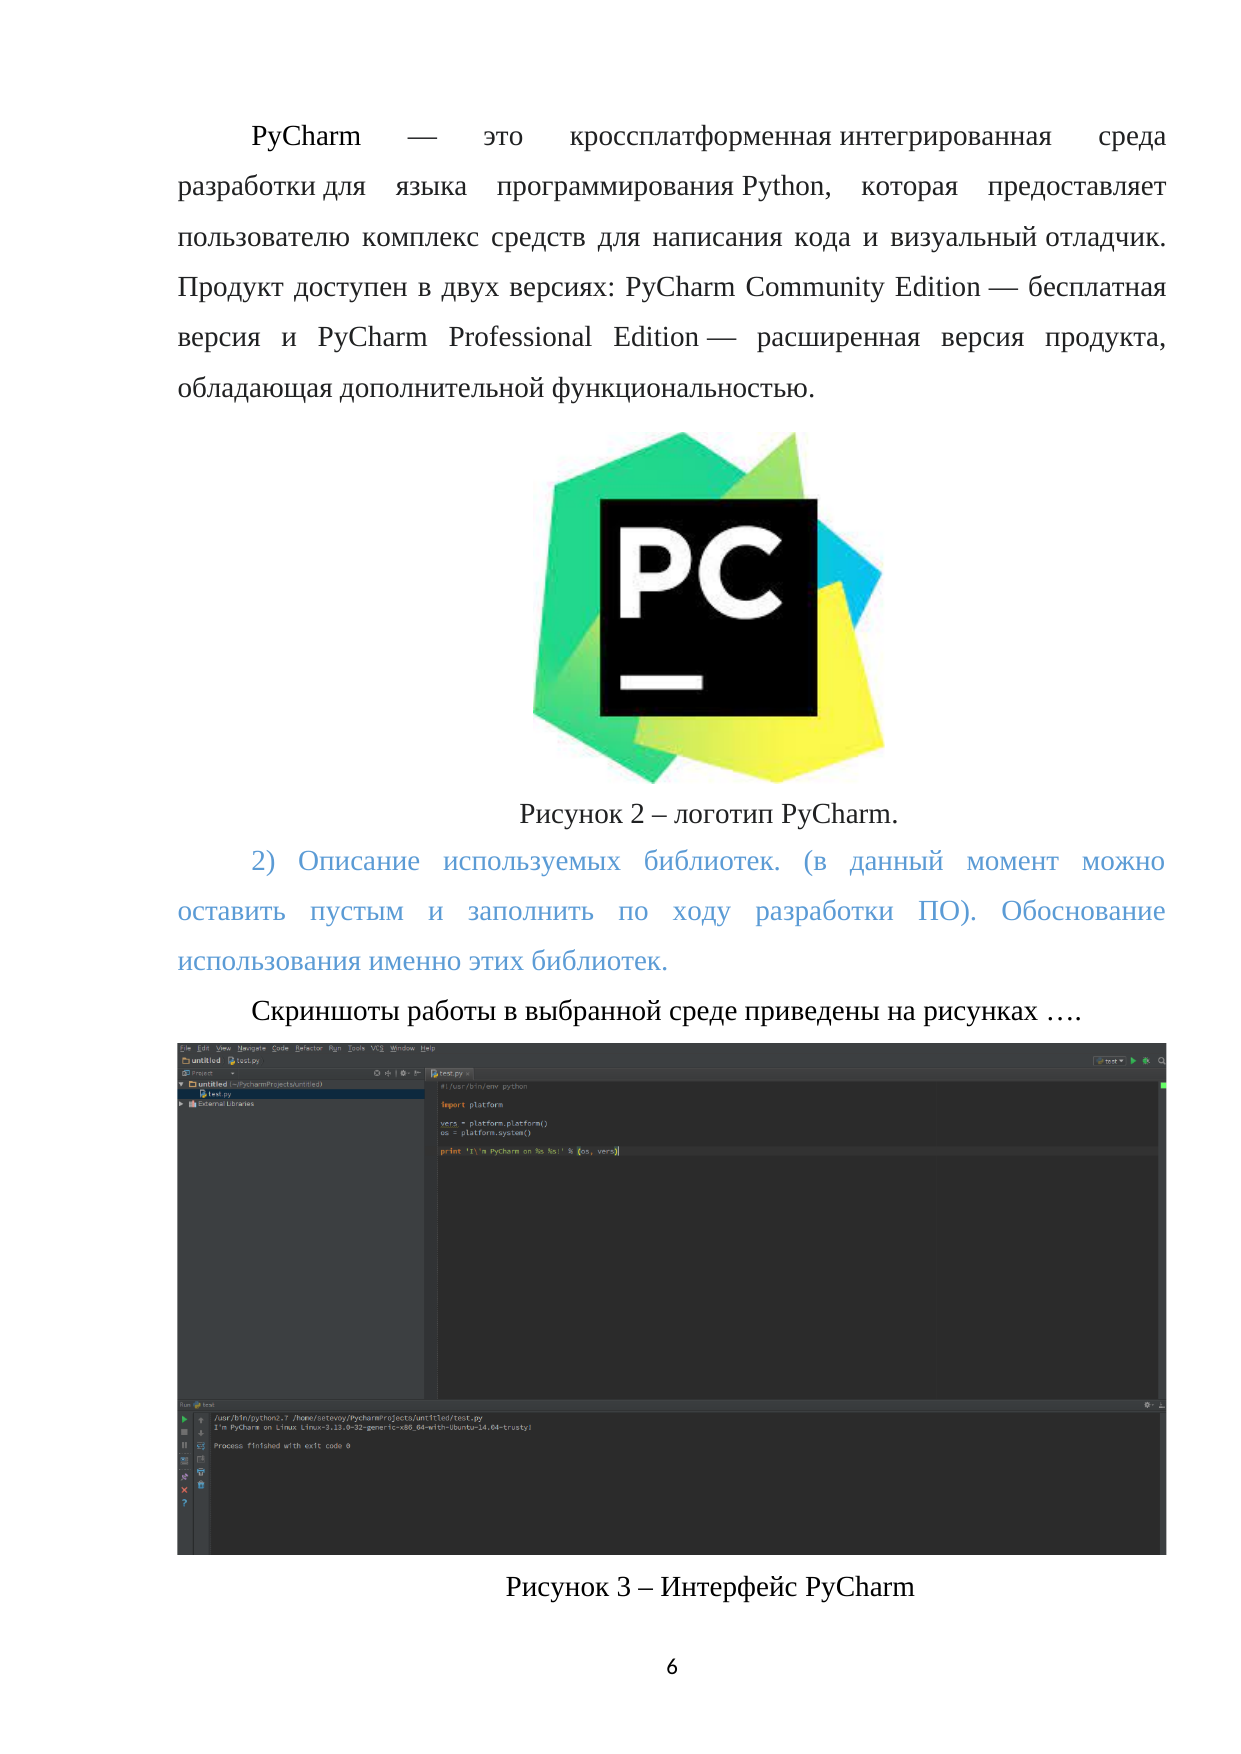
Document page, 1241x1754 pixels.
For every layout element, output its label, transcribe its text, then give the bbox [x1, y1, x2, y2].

picture [177, 1043, 1167, 1555]
text Скриншоты работы в выбранной среде приведены на рисунках …. [177, 993, 1167, 1027]
picture [533, 432, 885, 784]
text Рисунок 2 – логотип PyCharm. [177, 797, 1167, 830]
text PyCharm — это кроссплатформенная интегрированная среда разработки для языка программирования Python, которая предоставляет пользователю комплекс средств для написания кода и визуальный отладчик. Продукт доступен в двух версиях: PyCharm Community Edition — бесплатная версия и PyCharm Professional Edition — расширенная версия продукта, обладающая дополнительной функциональностью. [177, 118, 1167, 403]
text Рисунок 3 – Интерфейс PyCharm [177, 1569, 1167, 1602]
text 2) Описание используемых библиотек. (в данный момент можно оставить пустым и заполнить по ходу разработки ПО). Обоснование использования именно этих библиотек. [177, 843, 1167, 977]
